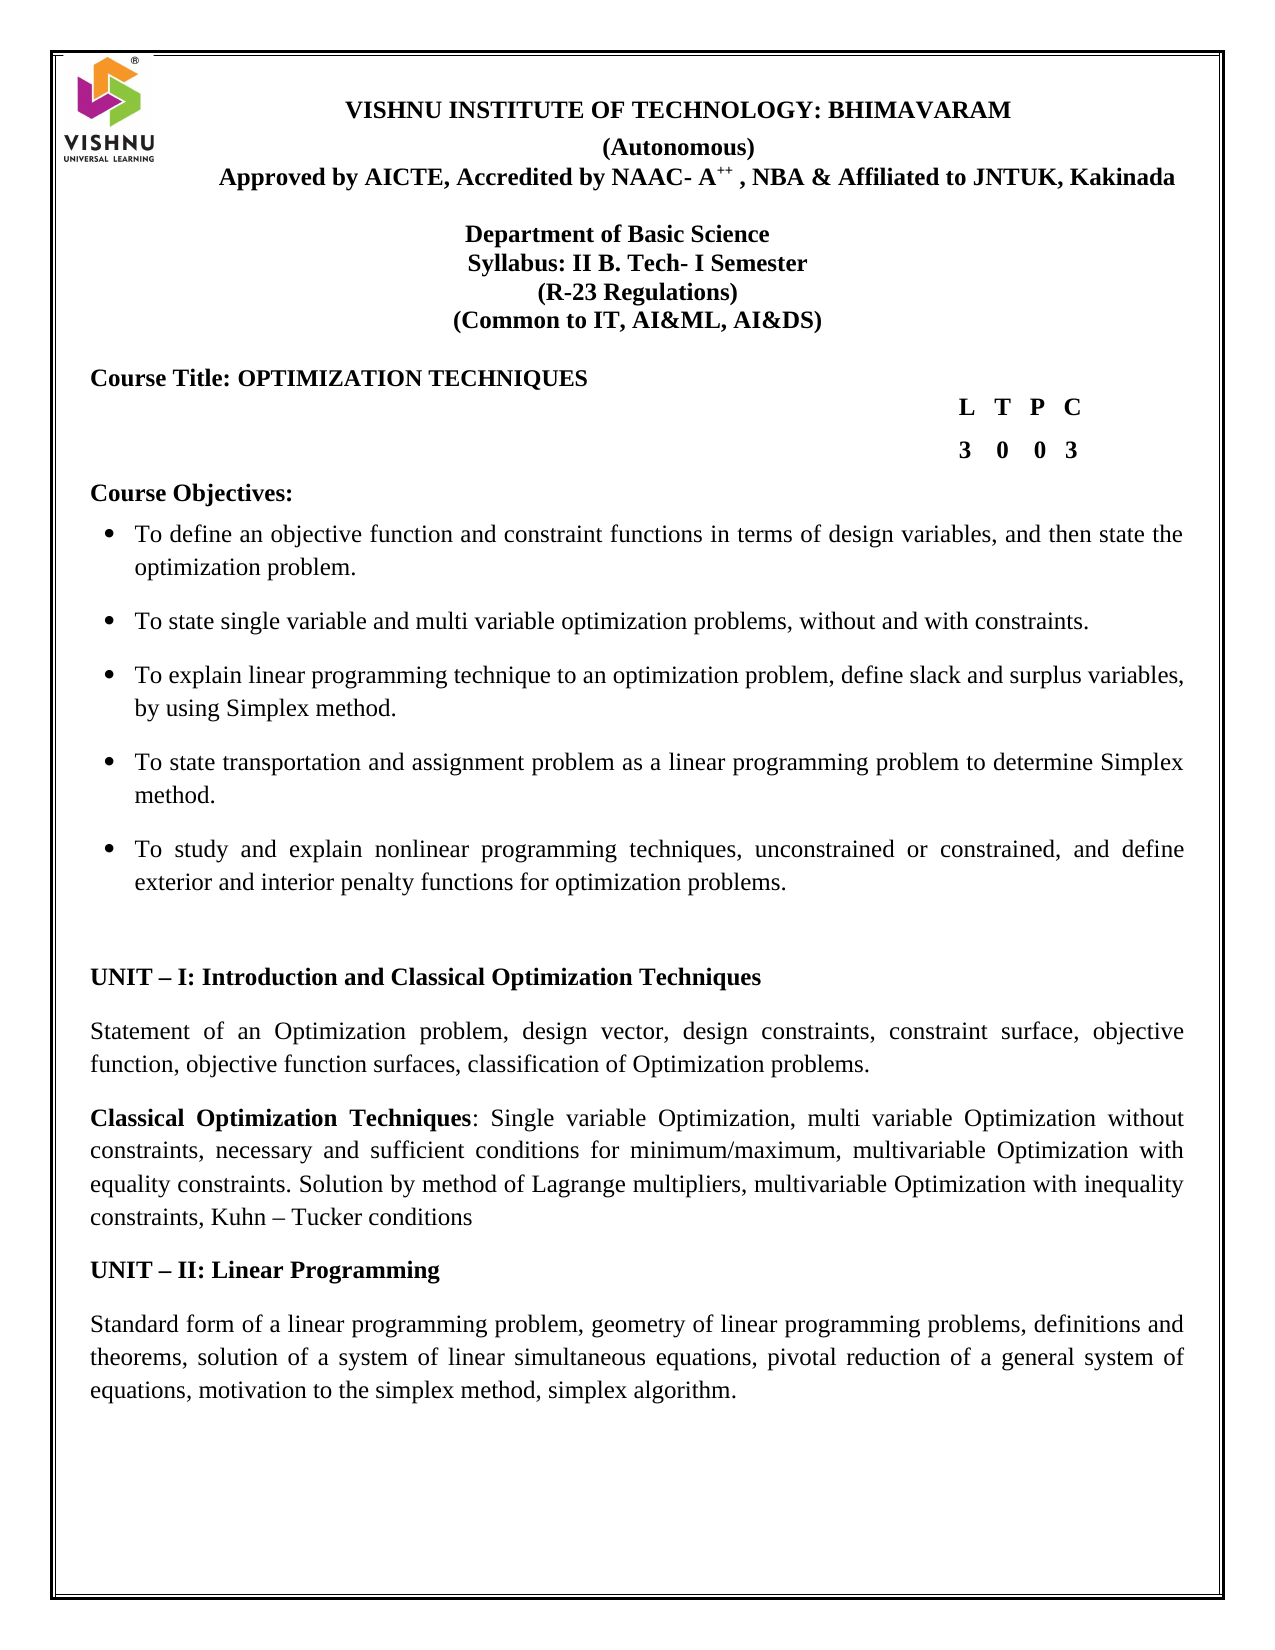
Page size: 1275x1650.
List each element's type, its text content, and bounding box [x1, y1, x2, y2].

list To state transportation and assignment problem as a linear programming problem to determine Simplex method. [105, 747, 1185, 809]
list To state single variable and multi variable optimization problems, without and with constraints. [105, 606, 1185, 635]
text Department of Basic Science [390, 219, 1177, 248]
text (Autonomous) [154, 127, 1184, 162]
text VISHNU INSTITUTE OF TECHNOLOGY: BHIMAVARAM [154, 83, 1184, 127]
list To define an objective function and constraint functions in terms of design variables, and then state the optimization problem. [105, 519, 1185, 581]
picture [62, 55, 154, 162]
list To explain linear programming technique to an optimization problem, define slack and surplus variables, by using Simplex method. [105, 660, 1185, 722]
text Course Title: OPTIMIZATION TECHNIQUES [90, 363, 1196, 392]
text Statement of an Optimization problem, design vector, design constraints, constraint surface, objective function, objective function surfaces, classification of Optimization problems. [90, 1016, 1185, 1077]
text 3 0 0 3 [90, 435, 1185, 464]
text L T P C [90, 392, 1185, 421]
text Standard form of a linear programming problem, geometry of linear programming problems, definitions and theorems, solution of a system of linear simultaneous equations, pivotal reduction of a general system of equations, motivation to the simplex method, simplex algorithm. [90, 1309, 1185, 1404]
text Syllabus: II B. Tech- I Semester [90, 248, 1185, 277]
text Course Objectives: [90, 478, 1185, 507]
text Approved by AICTE, Accredited by NAAC- A++ , NBA & Affiliated to JNTUK, Kakinada [134, 162, 1177, 191]
list To study and explain nonlinear programming techniques, unconstrained or constrained, and define exterior and interior penalty functions for optimization problems. [105, 834, 1185, 896]
text UNIT – II: Linear Programming [90, 1256, 1185, 1284]
text Classical Optimization Techniques: Single variable Optimization, multi variable Optimization without constraints, necessary and sufficient conditions for minimum/maximum, multivariable Optimization with equality constraints. Solution by method of Lagrange multipliers, multivariable Optimization with inequality constraints, Kuhn – Tucker conditions [90, 1103, 1185, 1230]
text (R-23 Regulations) [90, 277, 1185, 306]
text UNIT – I: Introduction and Classical Optimization Techniques [90, 962, 1185, 991]
text (Common to IT, AI&ML, AI&DS) [90, 306, 1185, 334]
